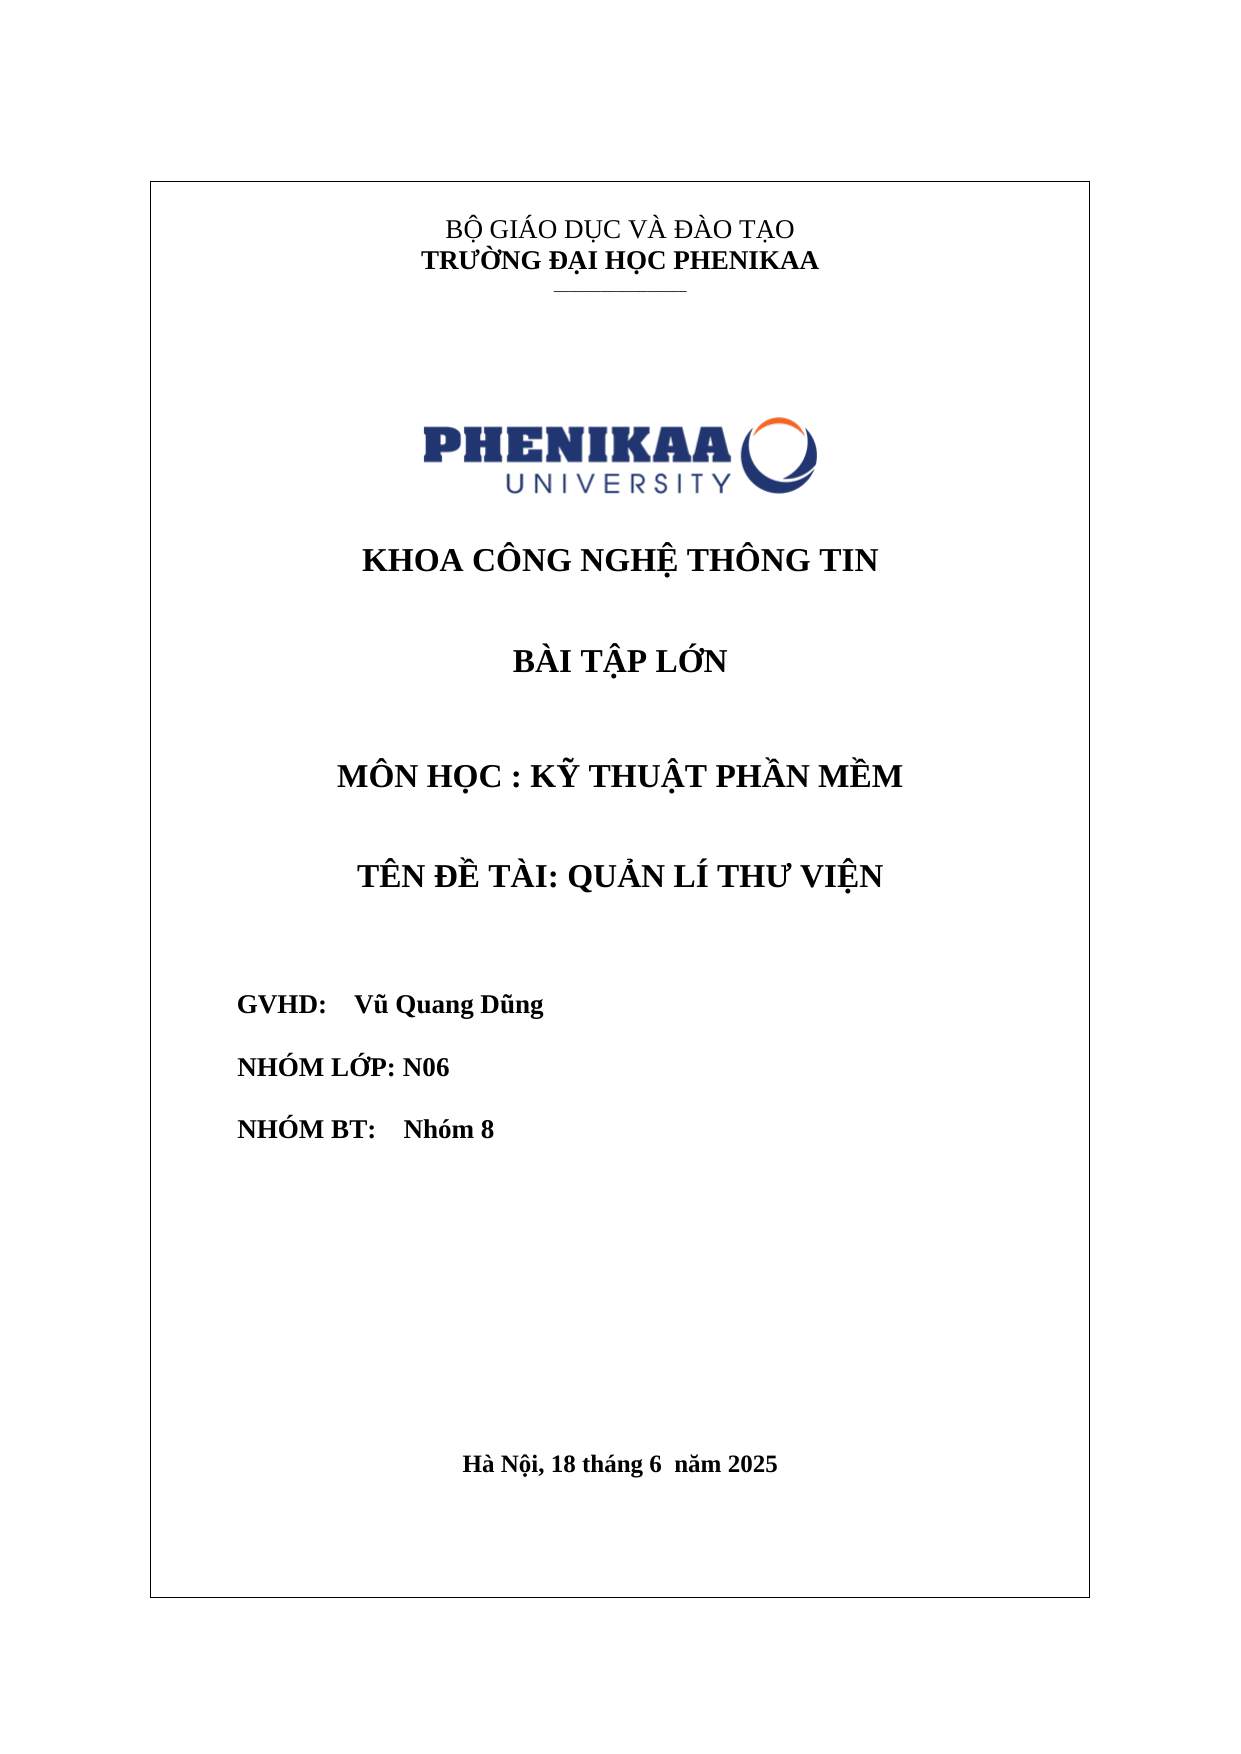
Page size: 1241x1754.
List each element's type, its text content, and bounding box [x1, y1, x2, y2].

picture [418, 400, 822, 510]
table_header BỘ GIÁO DỤC VÀ ĐÀO TẠO TRƯỜNG ĐẠI HỌC PHENIKAA _________________ KHOA CÔNG NGHỆ THÔNG TIN BÀI TẬP LỚN MÔN HỌC : KỸ THUẬT PHẦN MỀM TÊN ĐỀ TÀI: QUẢN LÍ THƯ VIỆN GVHD: Vũ Quang Dũng NHÓM LỚP: N06 NHÓM BT: Nhóm 8 Hà Nội, 18 tháng 6 năm 2025 [151, 182, 1089, 1597]
